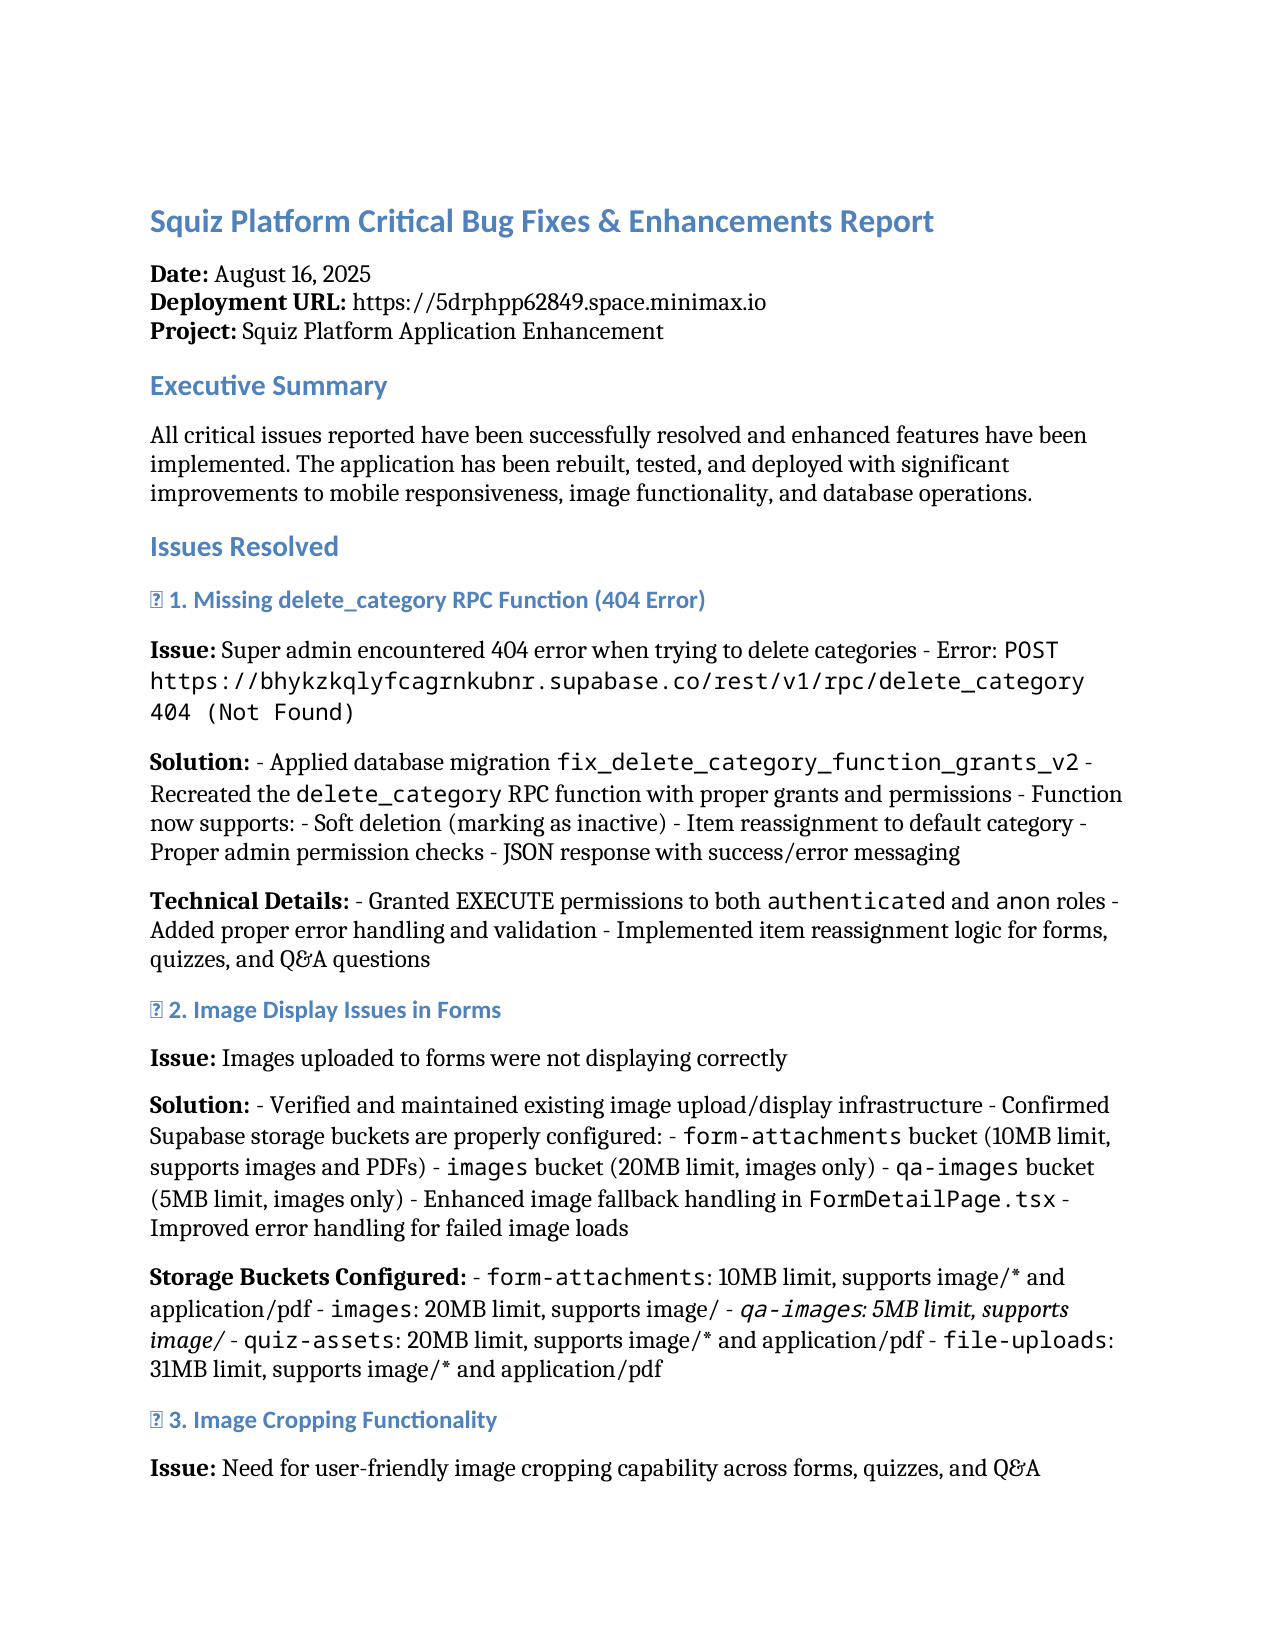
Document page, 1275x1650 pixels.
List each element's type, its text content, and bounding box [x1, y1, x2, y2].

text Date: August 16, 2025 Deployment URL: https://5drphpp62849.space.minimax.io Project: Squiz Platform Application Enhancement [150, 259, 1125, 346]
text All critical issues reported have been successfully resolved and enhanced features have been implemented. The application has been rebuilt, tested, and deployed with significant improvements to mobile responsiveness, image functionality, and database operations. [150, 421, 1125, 507]
text Solution: - Verified and maintained existing image upload/display infrastructure - Confirmed Supabase storage buckets are properly configured: - form-attachments bucket (10MB limit, supports images and PDFs) - images bucket (20MB limit, images only) - qa-images bucket (5MB limit, images only) - Enhanced image fallback handling in FormDetailPage.tsx - Improved error handling for failed image loads [150, 1091, 1125, 1243]
subtitle Executive Summary [150, 367, 1125, 402]
text Issue: Super admin encountered 404 error when trying to delete categories - Error: POST https://bhykzkqlyfcagrnkubnr.supabase.co/rest/v1/rpc/delete_category 404 (Not Found) [150, 634, 1125, 727]
text Storage Buckets Configured: - form-attachments: 10MB limit, supports image/* and application/pdf - images: 20MB limit, supports image/ - qa-images: 5MB limit, supports image/ - quiz-assets: 20MB limit, supports image/* and application/pdf - file-uploads: 31MB limit, supports image/* and application/pdf [150, 1261, 1125, 1384]
text Issue: Images uploaded to forms were not displaying correctly [150, 1044, 1125, 1073]
text Technical Details: - Granted EXECUTE permissions to both authenticated and anon roles - Added proper error handling and validation - Implemented item reassignment logic for forms, quizzes, and Q&A questions [150, 885, 1125, 974]
subtitle ✅ 2. Image Display Issues in Forms [150, 994, 1125, 1025]
subtitle ✅ 1. Missing delete_category RPC Function (404 Error) [150, 584, 1125, 615]
subtitle ✅ 3. Image Cropping Functionality [150, 1405, 1125, 1435]
subtitle Issues Resolved [150, 528, 1125, 564]
text Issue: Need for user-friendly image cropping capability across forms, quizzes, and Q&A [150, 1454, 1125, 1483]
subtitle Squiz Platform Critical Bug Fixes & Enhancements Report [150, 200, 1125, 241]
text Solution: - Applied database migration fix_delete_category_function_grants_v2 - Recreated the delete_category RPC function with proper grants and permissions - Function now supports: - Soft deletion (marking as inactive) - Item reassignment to default category - Proper admin permission checks - JSON response with success/error messaging [150, 746, 1125, 866]
